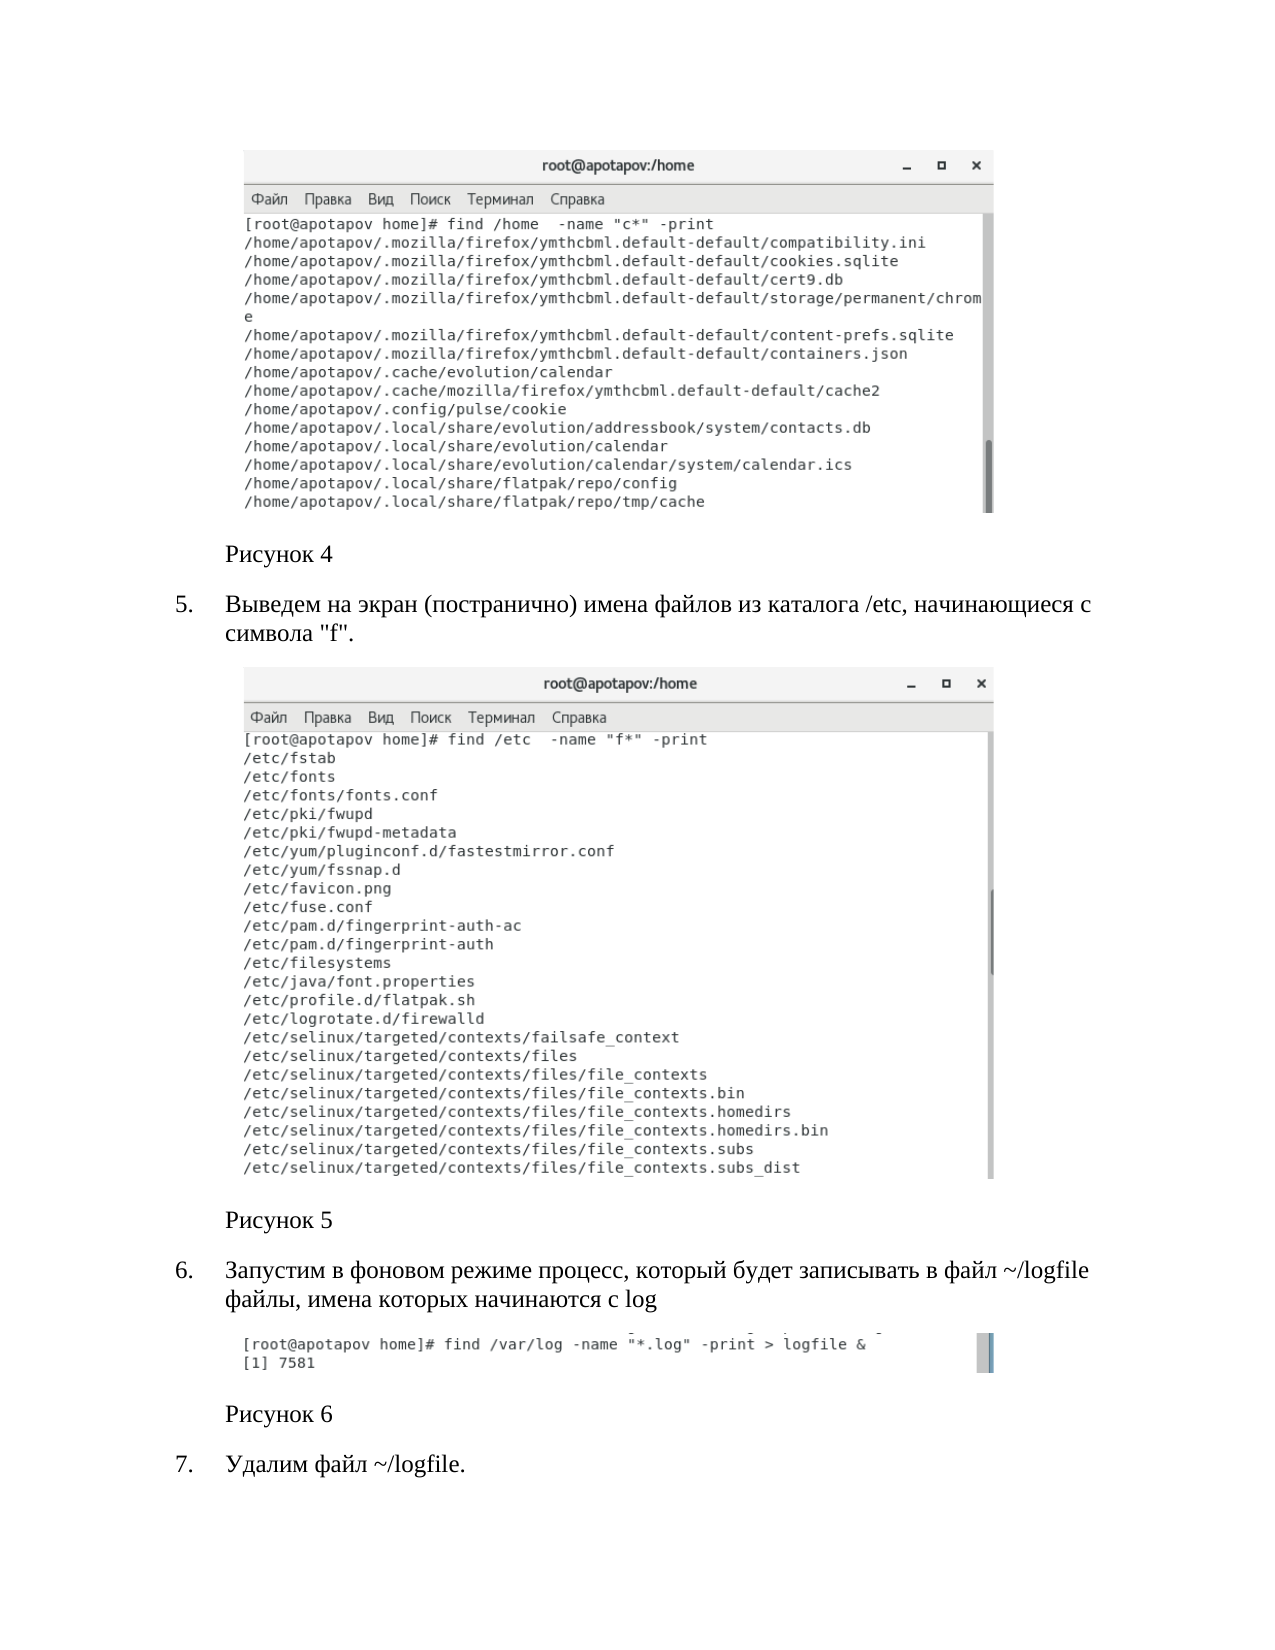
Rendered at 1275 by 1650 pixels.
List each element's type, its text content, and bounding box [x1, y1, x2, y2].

list Рисунок 4 [175, 539, 1125, 568]
list Удалим файл ~/logfile. [175, 1449, 1125, 1478]
list Рисунок 5 [175, 1206, 1125, 1234]
list Рисунок 6 [175, 1399, 1125, 1428]
list Выведем на экран (постранично) имена файлов из каталога /etc, начинающиеся с символа "f". [175, 589, 1125, 647]
list Запустим в фоновом режиме процесс, который будет записывать в файл ~/logfile файлы, имена которых начинаются с log [175, 1255, 1125, 1313]
